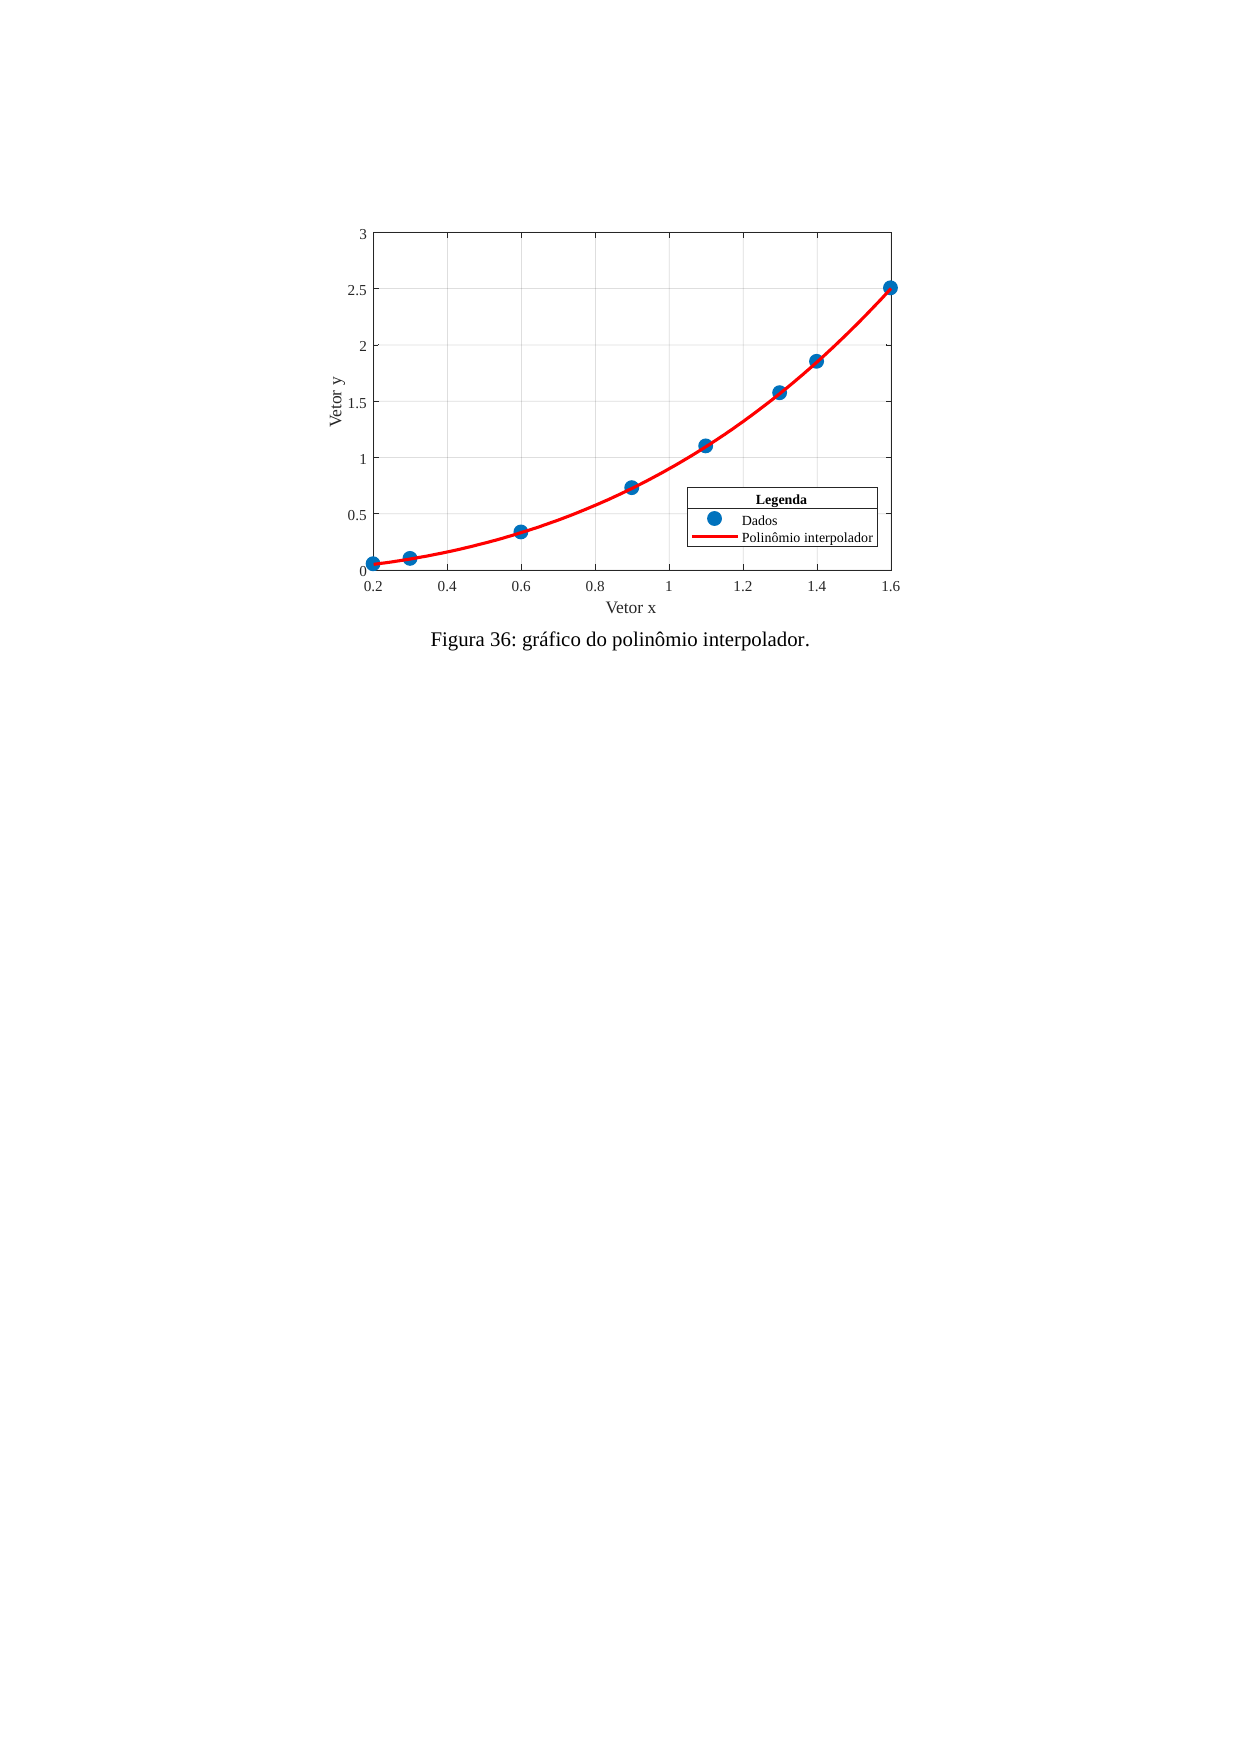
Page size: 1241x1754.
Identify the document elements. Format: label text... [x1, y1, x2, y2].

text Figura 36: gráfico do polinômio interpolador. [148, 627, 1092, 651]
